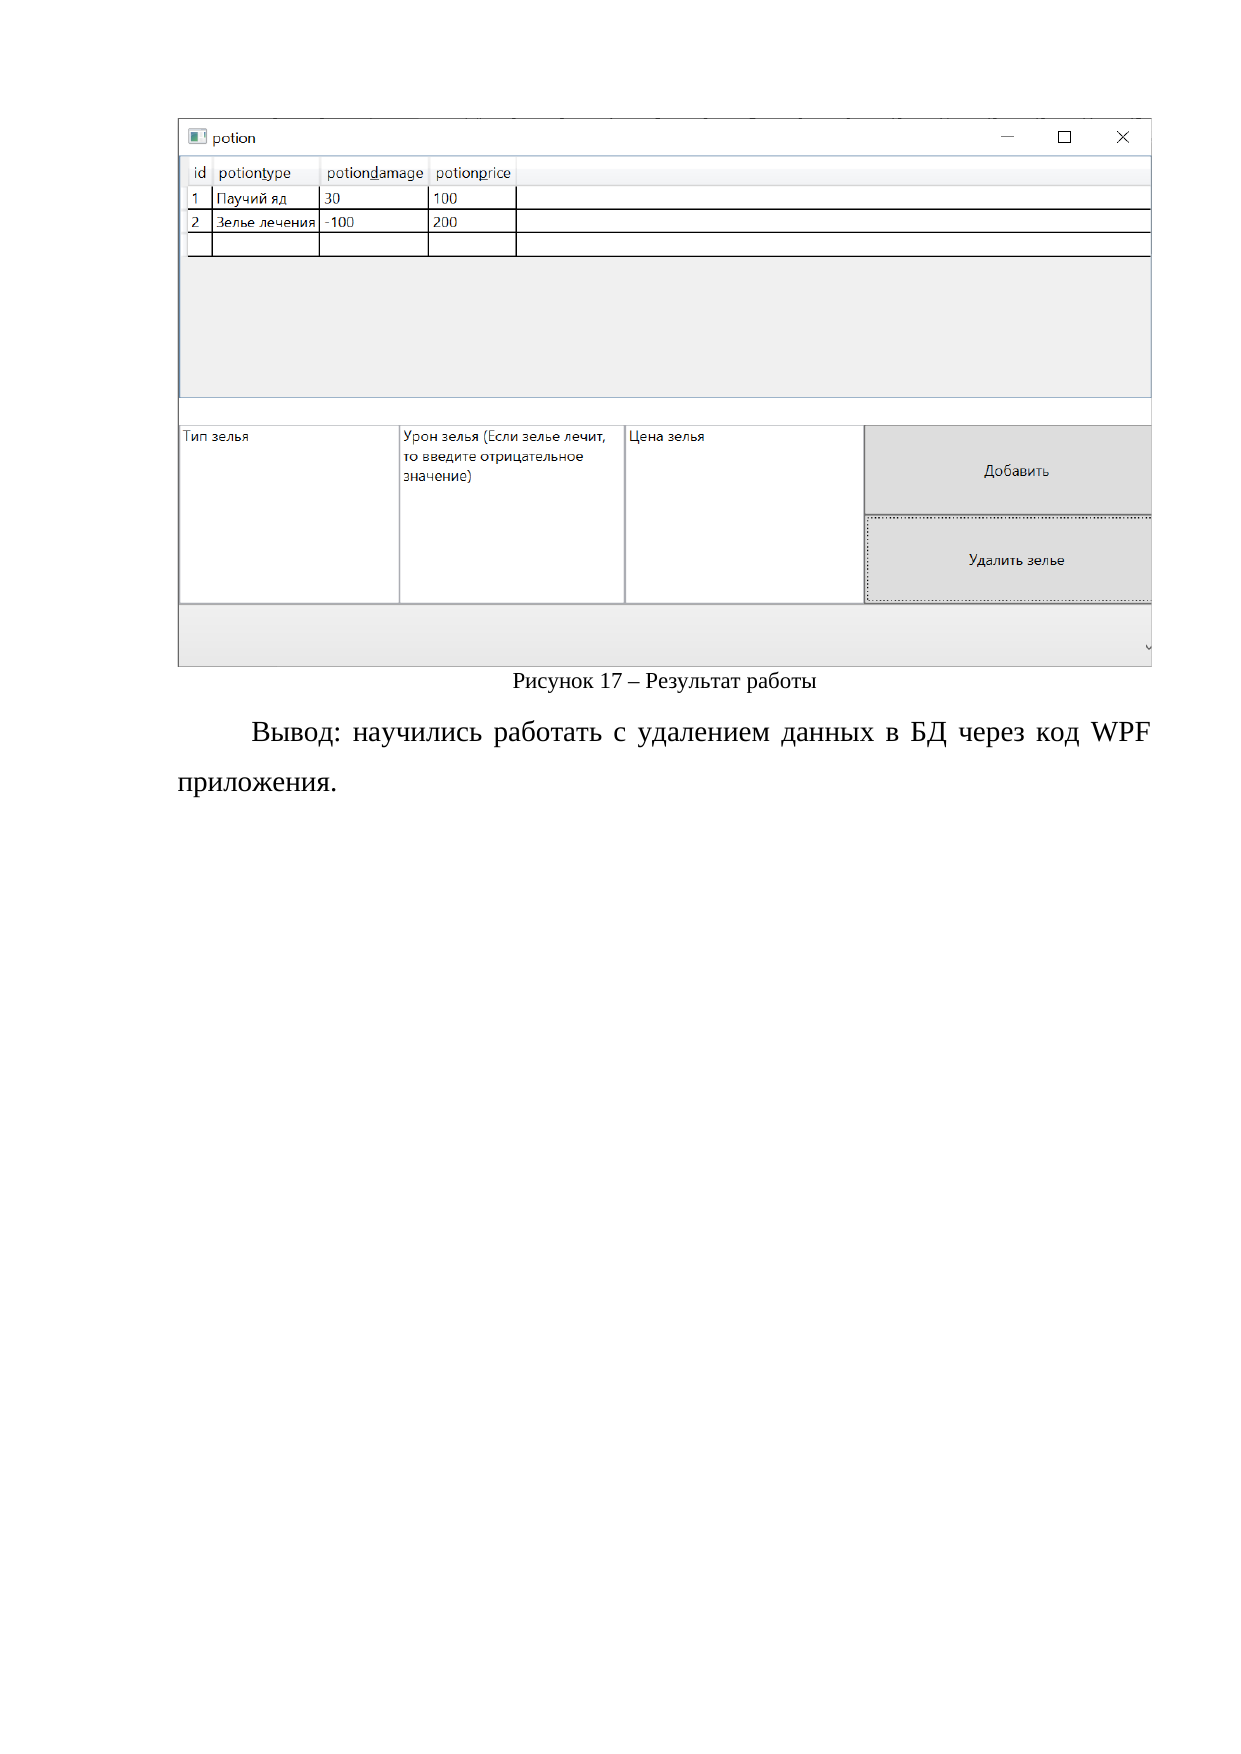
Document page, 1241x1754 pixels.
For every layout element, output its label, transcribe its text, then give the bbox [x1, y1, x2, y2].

picture [177, 118, 1152, 667]
text Рисунок 17 – Результат работы [177, 667, 1152, 693]
text Вывод: научились работать с удалением данных в БД через код WPF приложения. [177, 714, 1152, 798]
